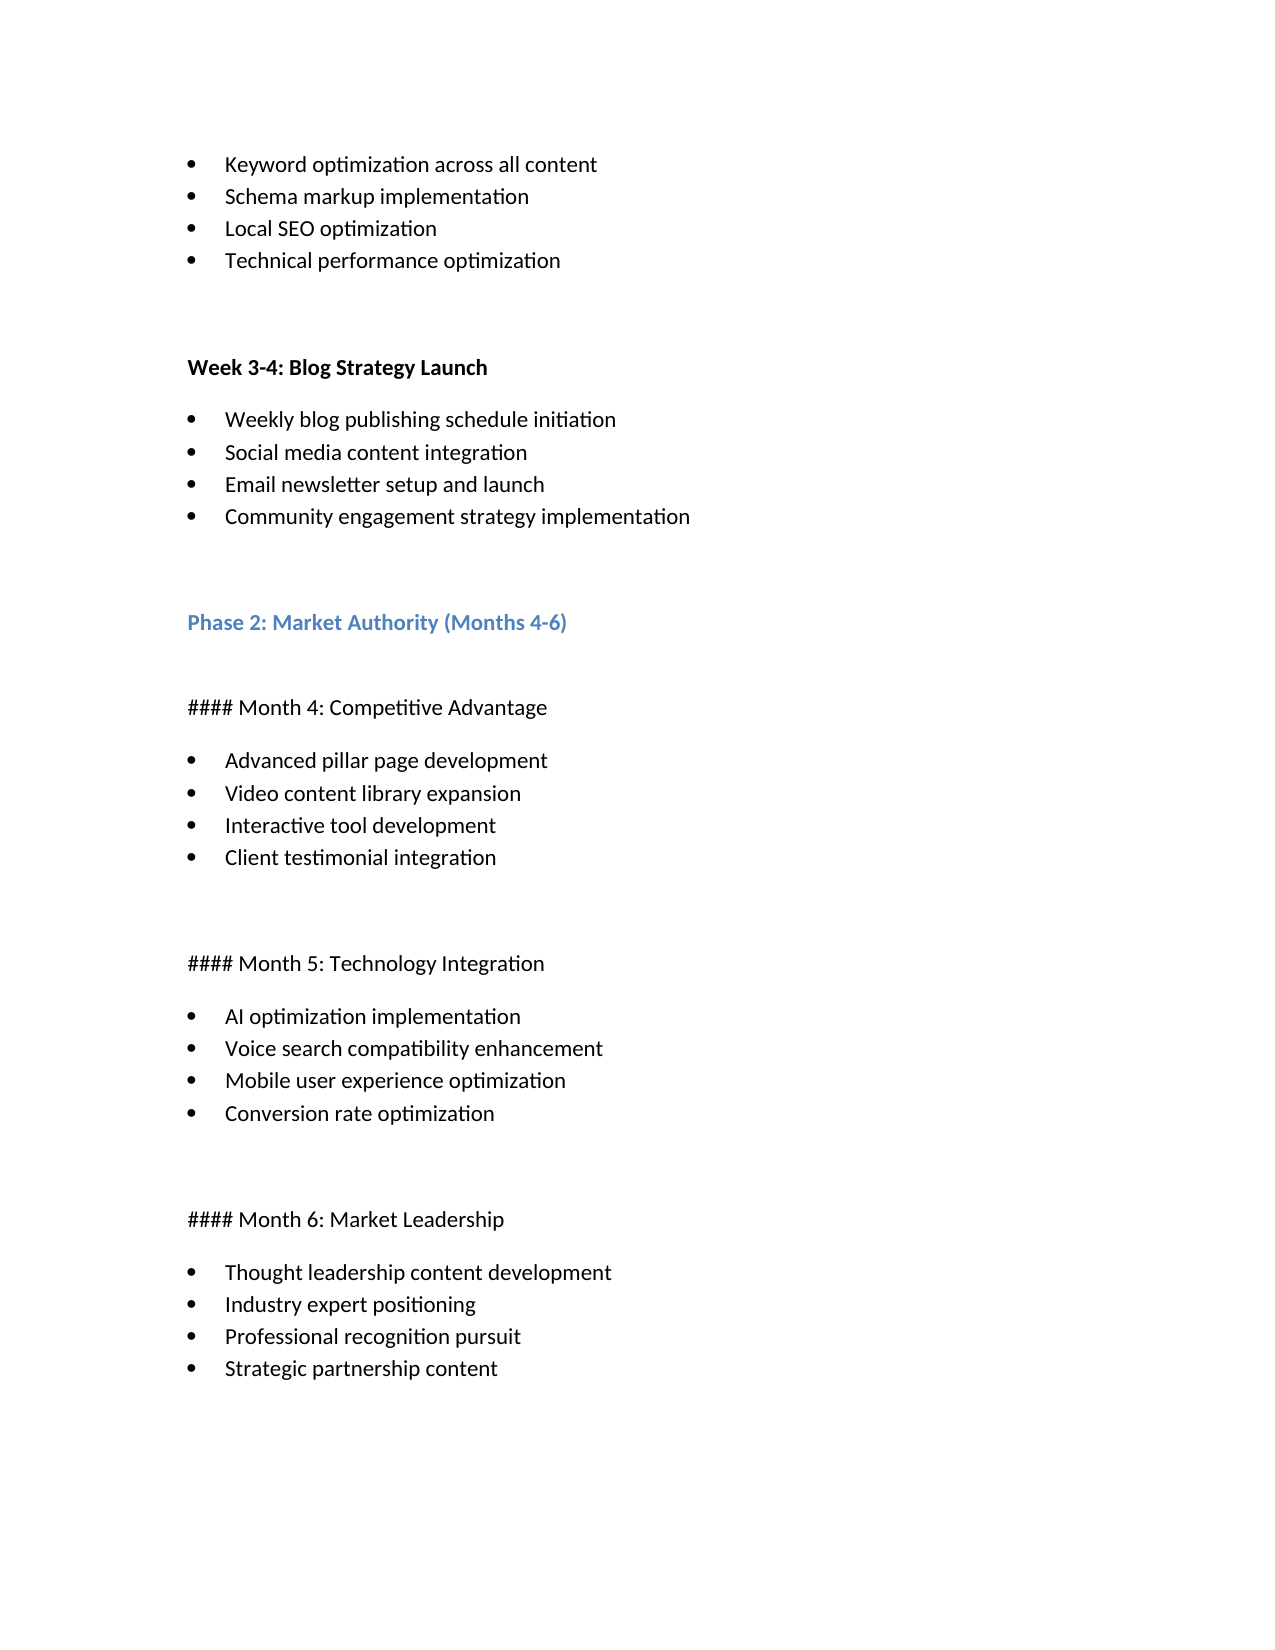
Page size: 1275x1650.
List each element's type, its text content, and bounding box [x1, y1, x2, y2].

list Advanced pillar page development [187, 746, 1087, 774]
list AI optimization implementation [187, 1002, 1087, 1030]
list Email newsletter setup and launch [187, 470, 1087, 498]
text #### Month 5: Technology Integration [187, 949, 1087, 977]
text #### Month 4: Competitive Advantage [187, 693, 1087, 721]
text #### Month 6: Market Leadership [187, 1205, 1087, 1233]
list Schema markup implementation [187, 182, 1087, 210]
list Community engagement strategy implementation [187, 502, 1087, 530]
list Social media content integration [187, 438, 1087, 466]
list Mobile user experience optimization [187, 1066, 1087, 1094]
list Strategic partnership content [187, 1354, 1087, 1382]
list Technical performance optimization [187, 247, 1087, 274]
list Thought leadership content development [187, 1258, 1087, 1286]
list Client testimonial integration [187, 843, 1087, 871]
list Local SEO optimization [187, 214, 1087, 242]
list Video content library expansion [187, 779, 1087, 807]
text Week 3-4: Blog Strategy Launch [187, 353, 1087, 381]
subtitle Phase 2: Market Authority (Months 4-6) [187, 608, 1087, 636]
list Weekly blog publishing schedule initiation [187, 406, 1087, 434]
list Voice search compatibility enhancement [187, 1034, 1087, 1062]
list Interactive tool development [187, 811, 1087, 839]
list Keyword optimization across all content [187, 150, 1087, 178]
list Industry expert positioning [187, 1290, 1087, 1318]
list Conversion rate optimization [187, 1099, 1087, 1127]
list Professional recognition pursuit [187, 1322, 1087, 1350]
